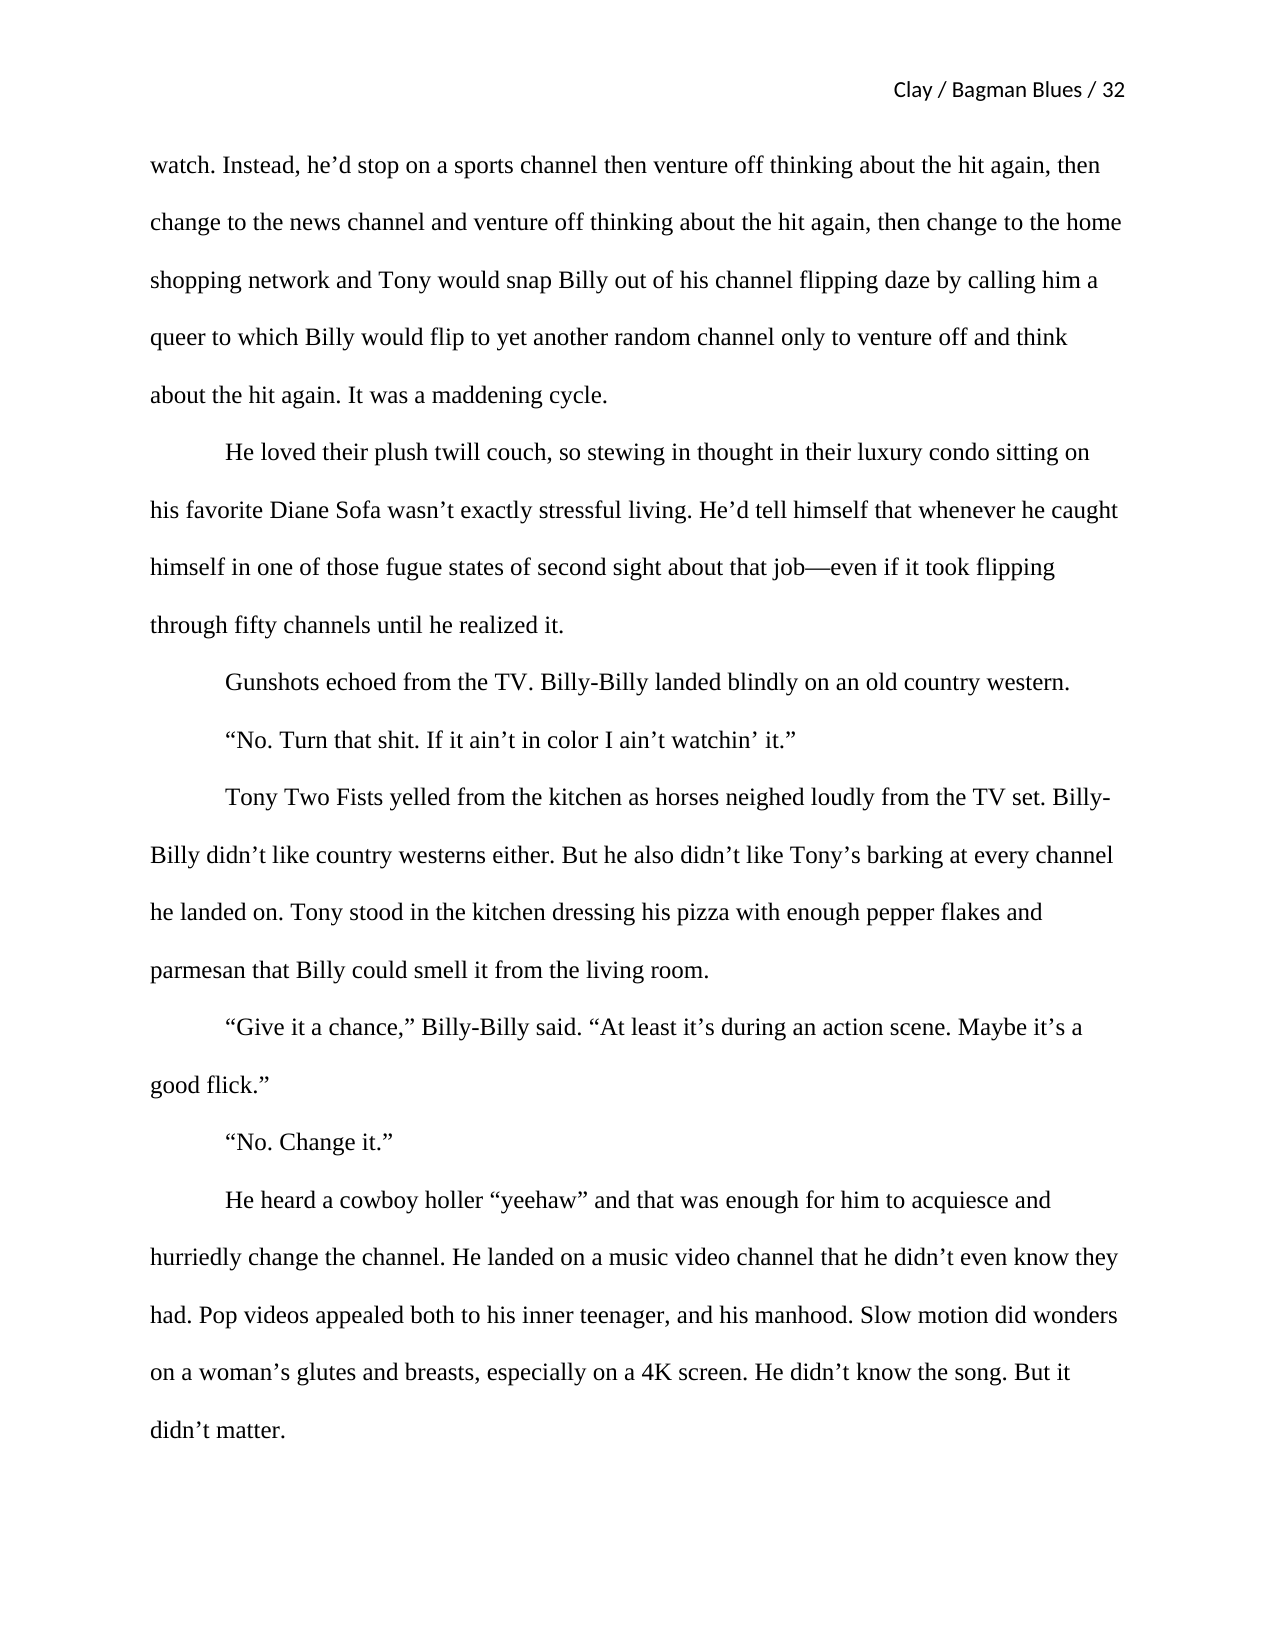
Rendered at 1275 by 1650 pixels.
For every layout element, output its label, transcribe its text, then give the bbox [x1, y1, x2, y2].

text He loved their plush twill couch, so stewing in thought in their luxury condo sitting on his favorite Diane Sofa wasn’t exactly stressful living. He’d tell himself that whenever he caught himself in one of those fugue states of second sight about that job—even if it took flipping through fifty channels until he realized it. [150, 437, 1125, 639]
text Tony Two Fists yelled from the kitchen as horses neighed loudly from the TV set. Billy-Billy didn’t like country westerns either. But he also didn’t like Tony’s barking at every channel he landed on. Tony stood in the kitchen dressing his pizza with enough pepper flakes and parmesan that Billy could smell it from the living room. [150, 782, 1125, 984]
text Gunshots echoed from the TV. Billy-Billy landed blindly on an old country western. [150, 667, 1125, 696]
text He heard a cowboy holler “yeehaw” and that was enough for him to acquiesce and hurriedly change the channel. He landed on a music video channel that he didn’t even know they had. Pop videos appealed both to his inner teenager, and his manhood. Slow motion did wonders on a woman’s glutes and breasts, especially on a 4K screen. He didn’t know the song. But it didn’t matter. [150, 1185, 1125, 1444]
text “Give it a chance,” Billy-Billy said. “At least it’s during an action scene. Maybe it’s a good flick.” [150, 1012, 1125, 1099]
text “No. Change it.” [150, 1127, 1125, 1156]
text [150, 150, 1125, 409]
text “No. Turn that shit. If it ain’t in color I ain’t watchin’ it.” [150, 725, 1125, 754]
